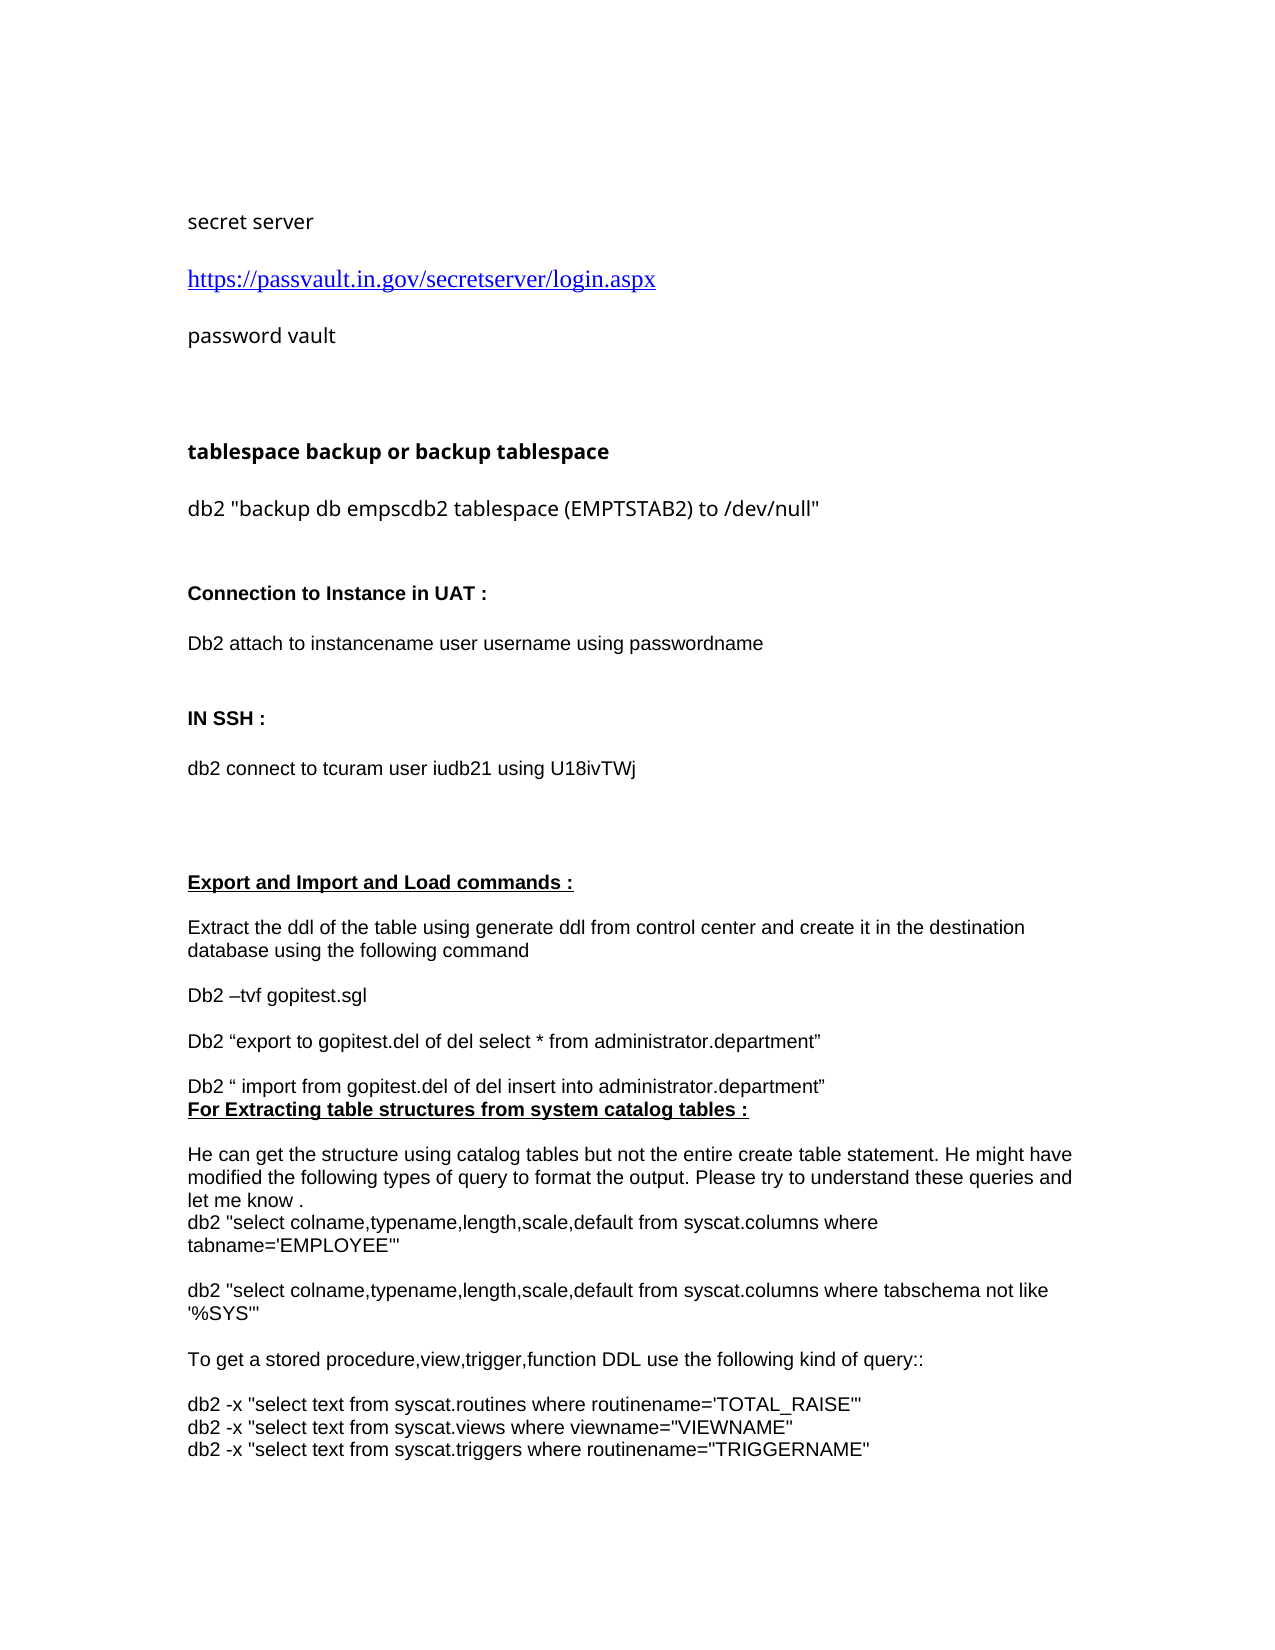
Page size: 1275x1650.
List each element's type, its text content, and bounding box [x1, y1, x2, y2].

text Db2 attach to instancename user username using passwordname [187, 630, 1087, 655]
text tablespace backup or backup tablespace [187, 437, 1087, 465]
text Extract the ddl of the table using generate ddl from control center and create it in the destination database using the following command [187, 916, 1087, 961]
text IN SSH : [187, 705, 1087, 730]
text Db2 “ import from gopitest.del of insert into administrator.department” [187, 1075, 1087, 1098]
text db2 -x "select text from syscat.triggers where routinename="TRIGGERNAME" [187, 1438, 1087, 1461]
text db2 connect to tcuram user iudb21 using U18ivTWj [187, 755, 1087, 780]
text He can get the structure using catalog tables but not the entire create table statement. He might have modified the following types of query to format the output. Please try to understand these queries and let me know . [187, 1143, 1087, 1211]
text Connection to Instance in UAT : [187, 580, 1087, 605]
text db2 "select colname,typename,length,scale,default from syscat.columns where tabschema not like '%SYS'" [187, 1279, 1087, 1325]
text For Extracting table structures from system catalog tables : [187, 1098, 1087, 1120]
text To get a stored procedure,view,trigger,function DDL use the following kind of query:: [187, 1347, 1087, 1370]
text https://passvault.in.gov/secretserver/login.aspx [187, 264, 1087, 292]
text Db2 “export to gopitest.del of select * from administrator.department” [187, 1029, 1087, 1052]
text db2 -x "select text from syscat.routines where routinename='TOTAL_RAISE'" [187, 1393, 1087, 1416]
text Export and Import and Load commands : [187, 871, 1087, 893]
text secret server [187, 207, 1087, 235]
text db2 "select colname,typename,length,scale,default from syscat.columns where tabname='EMPLOYEE'" [187, 1211, 1087, 1257]
text password vault [187, 322, 1087, 350]
text db2 -x "select text from syscat.views where viewname="VIEWNAME" [187, 1416, 1087, 1438]
text Db2 –tvf gopitest.sgl [187, 984, 1087, 1007]
text db2 "backup db empscdb2 tablespace (EMPTSTAB2) to /dev/null" [187, 494, 1087, 523]
